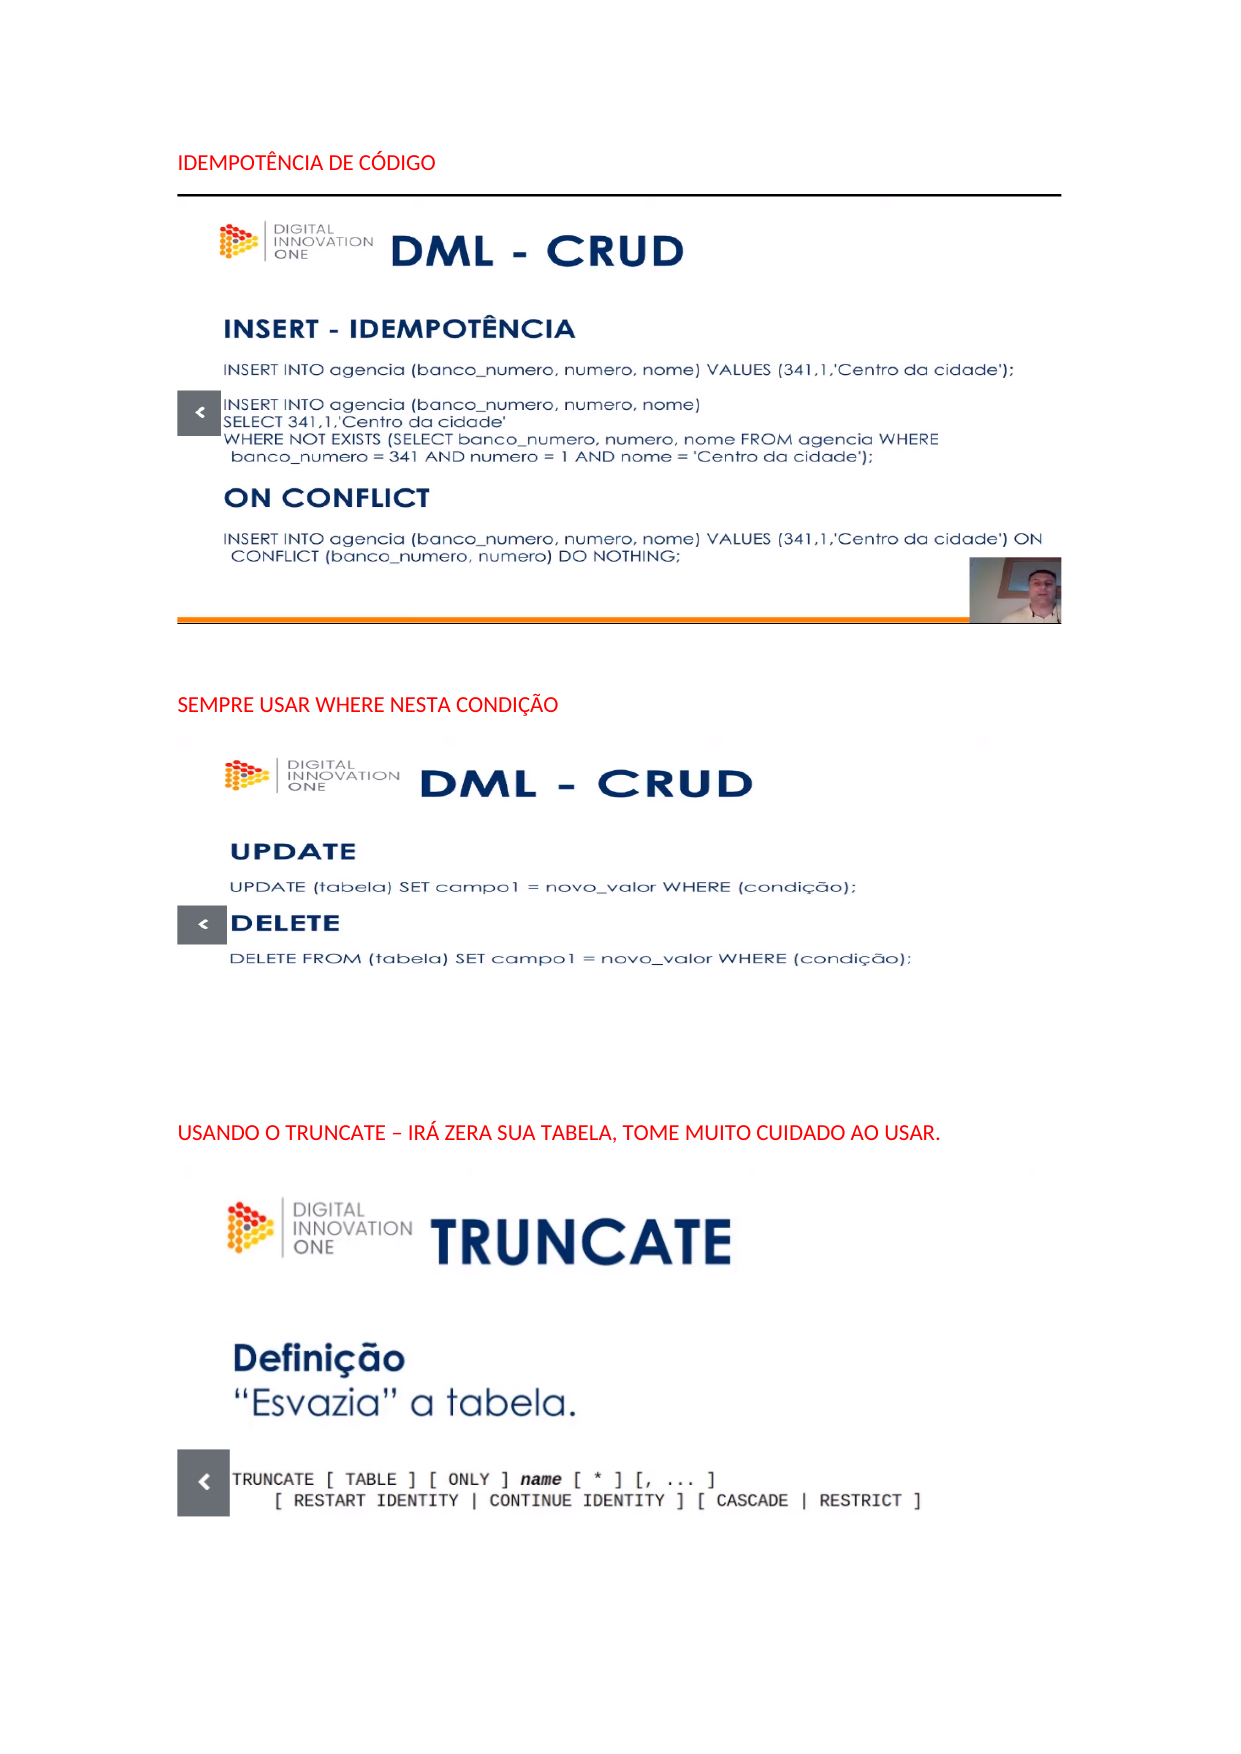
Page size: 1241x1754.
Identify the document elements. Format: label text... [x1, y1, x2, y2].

text SEMPRE USAR WHERE NESTA CONDIÇÃO [177, 690, 1063, 718]
text USANDO O TRUNCATE – IRÁ ZERA SUA TABELA, TOME MUITO CUIDADO AO USAR. [177, 1118, 1063, 1146]
picture [177, 1164, 1063, 1553]
picture [177, 194, 1062, 624]
text IDEMPOTÊNCIA DE CÓDIGO [177, 148, 1063, 176]
picture [177, 736, 1074, 1099]
